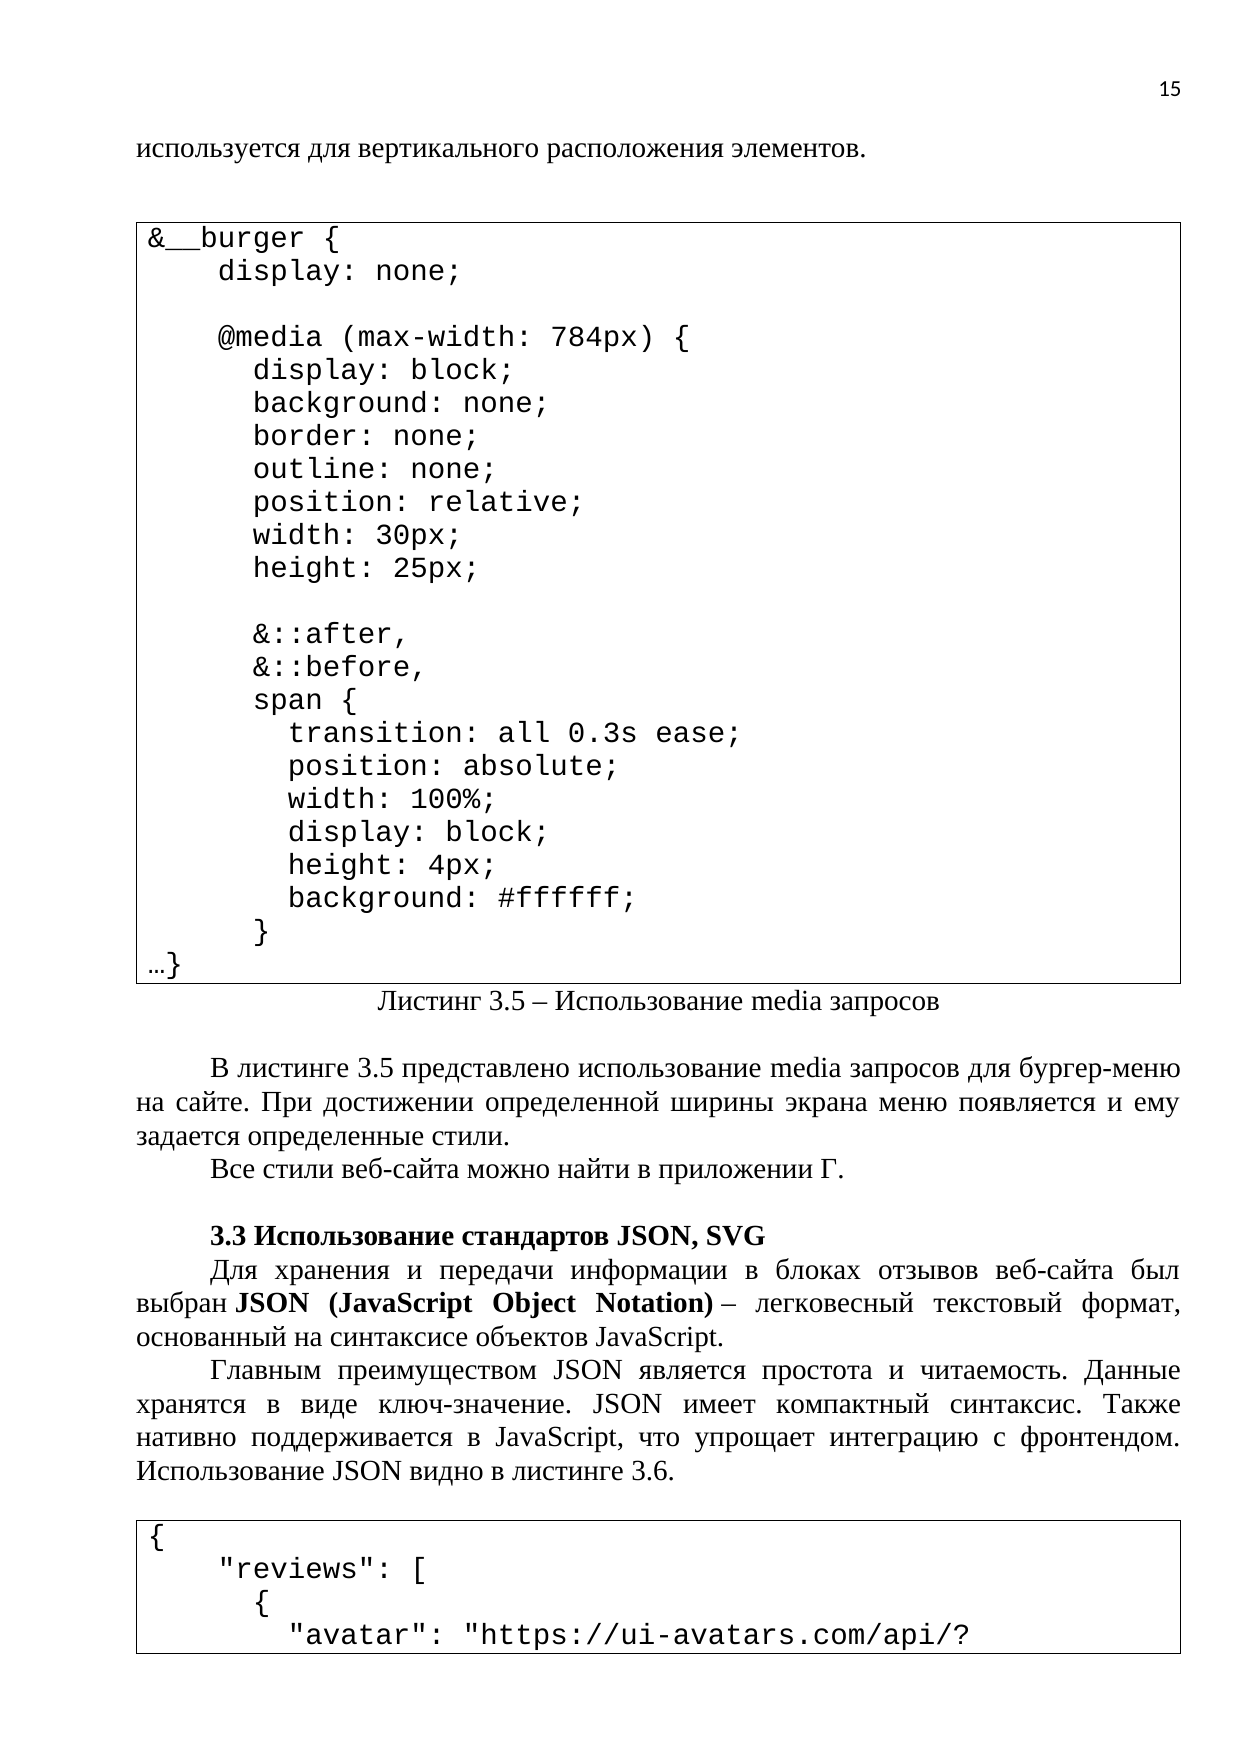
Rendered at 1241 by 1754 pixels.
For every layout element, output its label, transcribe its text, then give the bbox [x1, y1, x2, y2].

table_cell Листинг 3.5 – Использование media запросов [136, 984, 1181, 1017]
text Главным преимуществом JSON является простота и читаемость. Данные хранятся в виде ключ-значение. JSON имеет компактный синтаксис. Также нативно поддерживается в JavaScript, что упрощает интеграцию с фронтендом. Использование JSON видно в листинге 3.6. [136, 1352, 1181, 1487]
text В листинге 3.5 представлено использование media запросов для бургер-меню на сайте. При достижении определенной ширины экрана меню появляется и ему задается определенные стили. [136, 1051, 1181, 1151]
text 3.3 Использование стандартов JSON, SVG [136, 1218, 1181, 1252]
text Для хранения и передачи информации в блоках отзывов веб-сайта был выбран JSON (JavaScript Object Notation) – легковесный текстовый формат, основанный на синтаксисе объектов JavaScript. [136, 1252, 1181, 1352]
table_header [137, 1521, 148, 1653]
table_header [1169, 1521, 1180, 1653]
text Все стили веб-сайта можно найти в приложении Г. [136, 1151, 1181, 1185]
